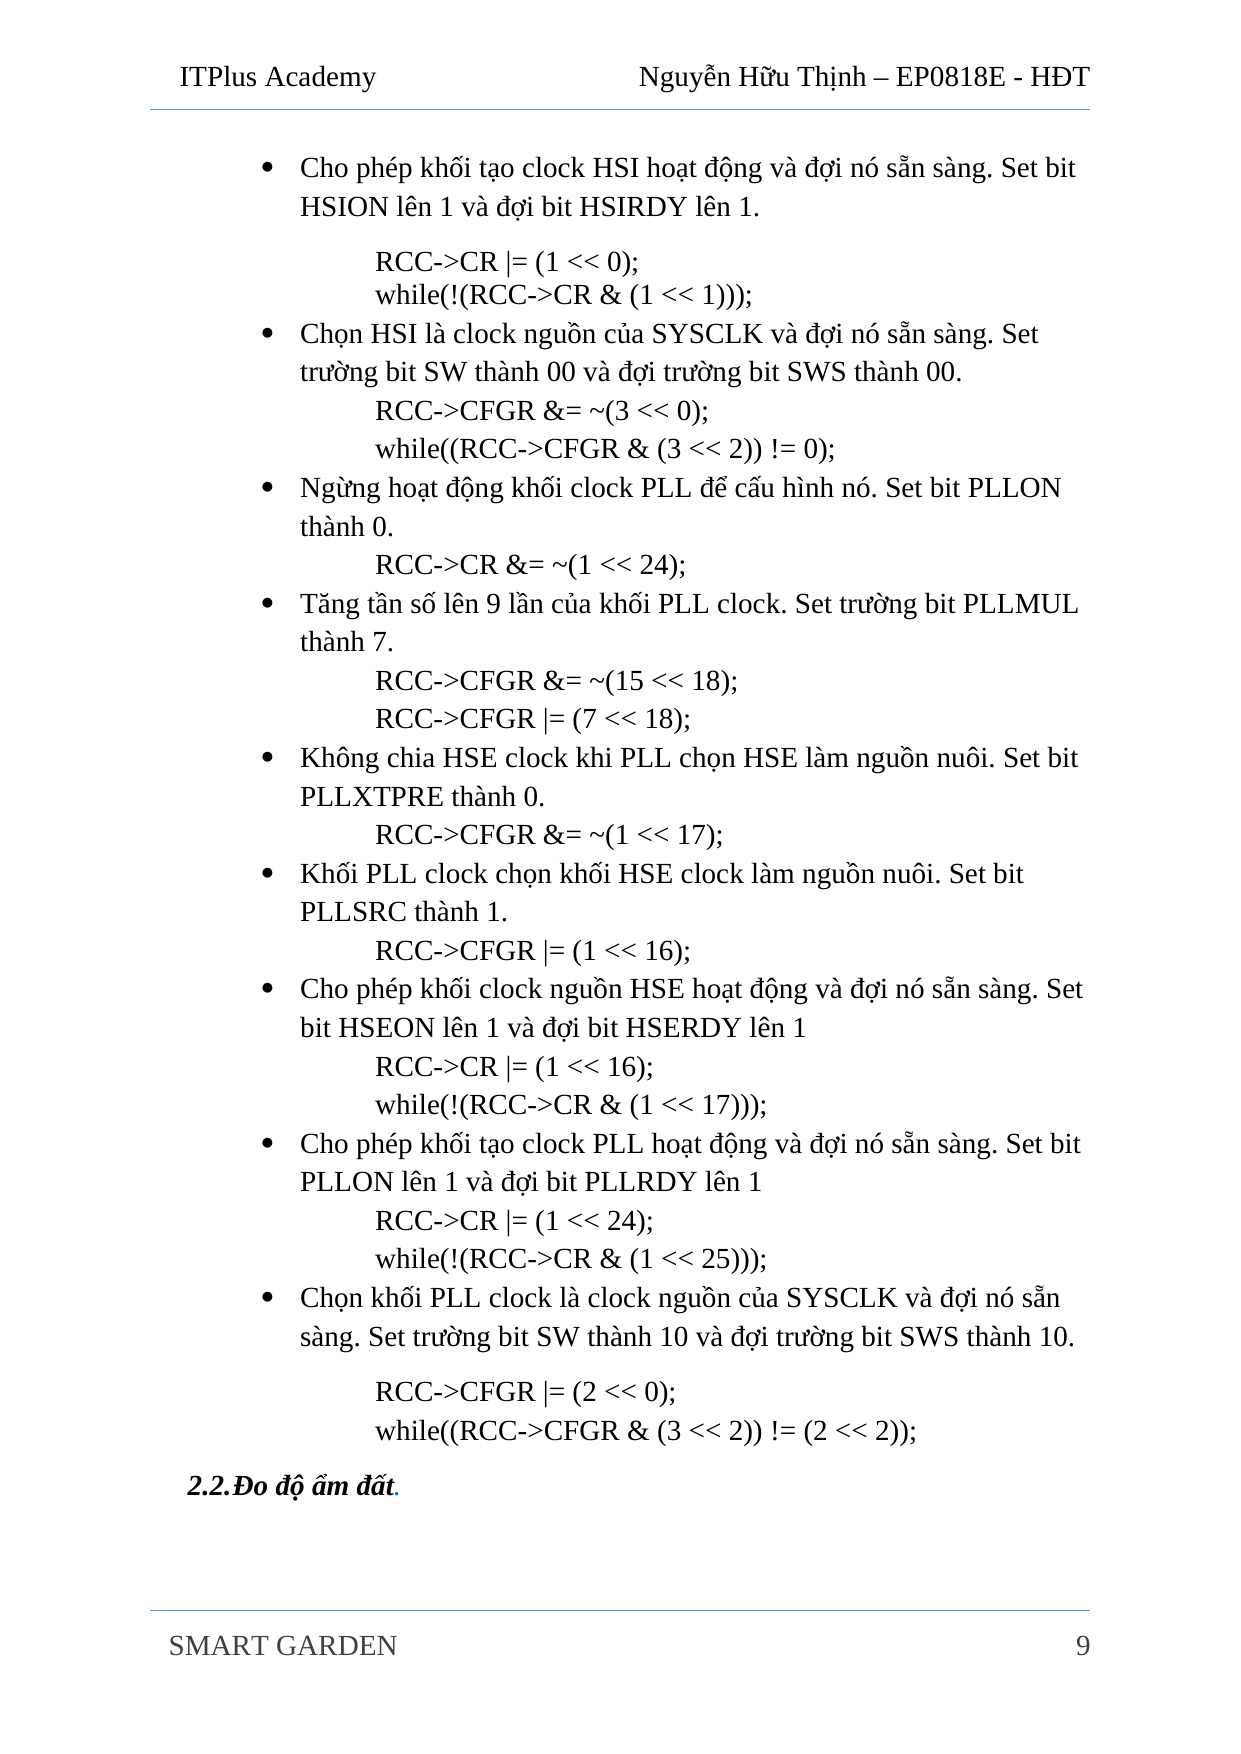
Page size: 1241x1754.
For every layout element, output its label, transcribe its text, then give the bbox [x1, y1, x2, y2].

list RCC->CFGR |= (7 << 18); [300, 702, 1090, 735]
list RCC->CR |= (1 << 16); [300, 1049, 1090, 1082]
text RCC->CR |= (1 << 0); [300, 244, 1090, 277]
list while((RCC->CFGR & (3 << 2)) != 0); [300, 432, 1090, 465]
list RCC->CR |= (1 << 24); [300, 1203, 1090, 1237]
list Chọn khối PLL clock là clock nguồn của SYSCLK và đợi nó sẵn sàng. Set trường bit SW thành 10 và đợi trường bit SWS thành 10. [262, 1280, 1090, 1352]
list RCC->CFGR |= (1 << 16); [300, 933, 1090, 967]
list Không chia HSE clock khi PLL chọn HSE làm nguồn nuôi. Set bit PLLXTPRE thành 0. [262, 740, 1090, 812]
list Đo độ ẩm đất. [187, 1468, 1090, 1501]
list Cho phép khối tạo clock HSI hoạt động và đợi nó sẵn sàng. Set bit HSION lên 1 và đợi bit HSIRDY lên 1. [262, 150, 1090, 222]
list while(!(RCC->CR & (1 << 17))); [300, 1087, 1090, 1121]
list Khối PLL clock chọn khối HSE clock làm nguồn nuôi. Set bit PLLSRC thành 1. [262, 856, 1090, 928]
list RCC->CFGR &= ~(3 << 0); [300, 393, 1090, 427]
list Cho phép khối tạo clock PLL hoạt động và đợi nó sẵn sàng. Set bit PLLON lên 1 và đợi bit PLLRDY lên 1 [262, 1126, 1090, 1198]
list while(!(RCC->CR & (1 << 25))); [300, 1242, 1090, 1275]
list Tăng tần số lên 9 lần của khối PLL clock. Set trường bit PLLMUL thành 7. [262, 586, 1090, 658]
list while(!(RCC->CR & (1 << 1))); [300, 277, 1090, 311]
list Chọn HSI là clock nguồn của SYSCLK và đợi nó sẵn sàng. Set trường bit SW thành 00 và đợi trường bit SWS thành 00. [262, 316, 1090, 388]
list Cho phép khối clock nguồn HSE hoạt động và đợi nó sẵn sàng. Set bit HSEON lên 1 và đợi bit HSERDY lên 1 [262, 972, 1090, 1044]
text RCC->CFGR |= (2 << 0); while((RCC->CFGR & (3 << 2)) != (2 << 2)); [375, 1374, 1090, 1446]
list RCC->CFGR &= ~(15 << 18); [300, 663, 1090, 697]
list Ngừng hoạt động khối clock PLL để cấu hình nó. Set bit PLLON thành 0. [262, 470, 1090, 542]
list RCC->CFGR &= ~(1 << 17); [300, 817, 1090, 851]
list RCC->CR &= ~(1 << 24); [300, 547, 1090, 581]
